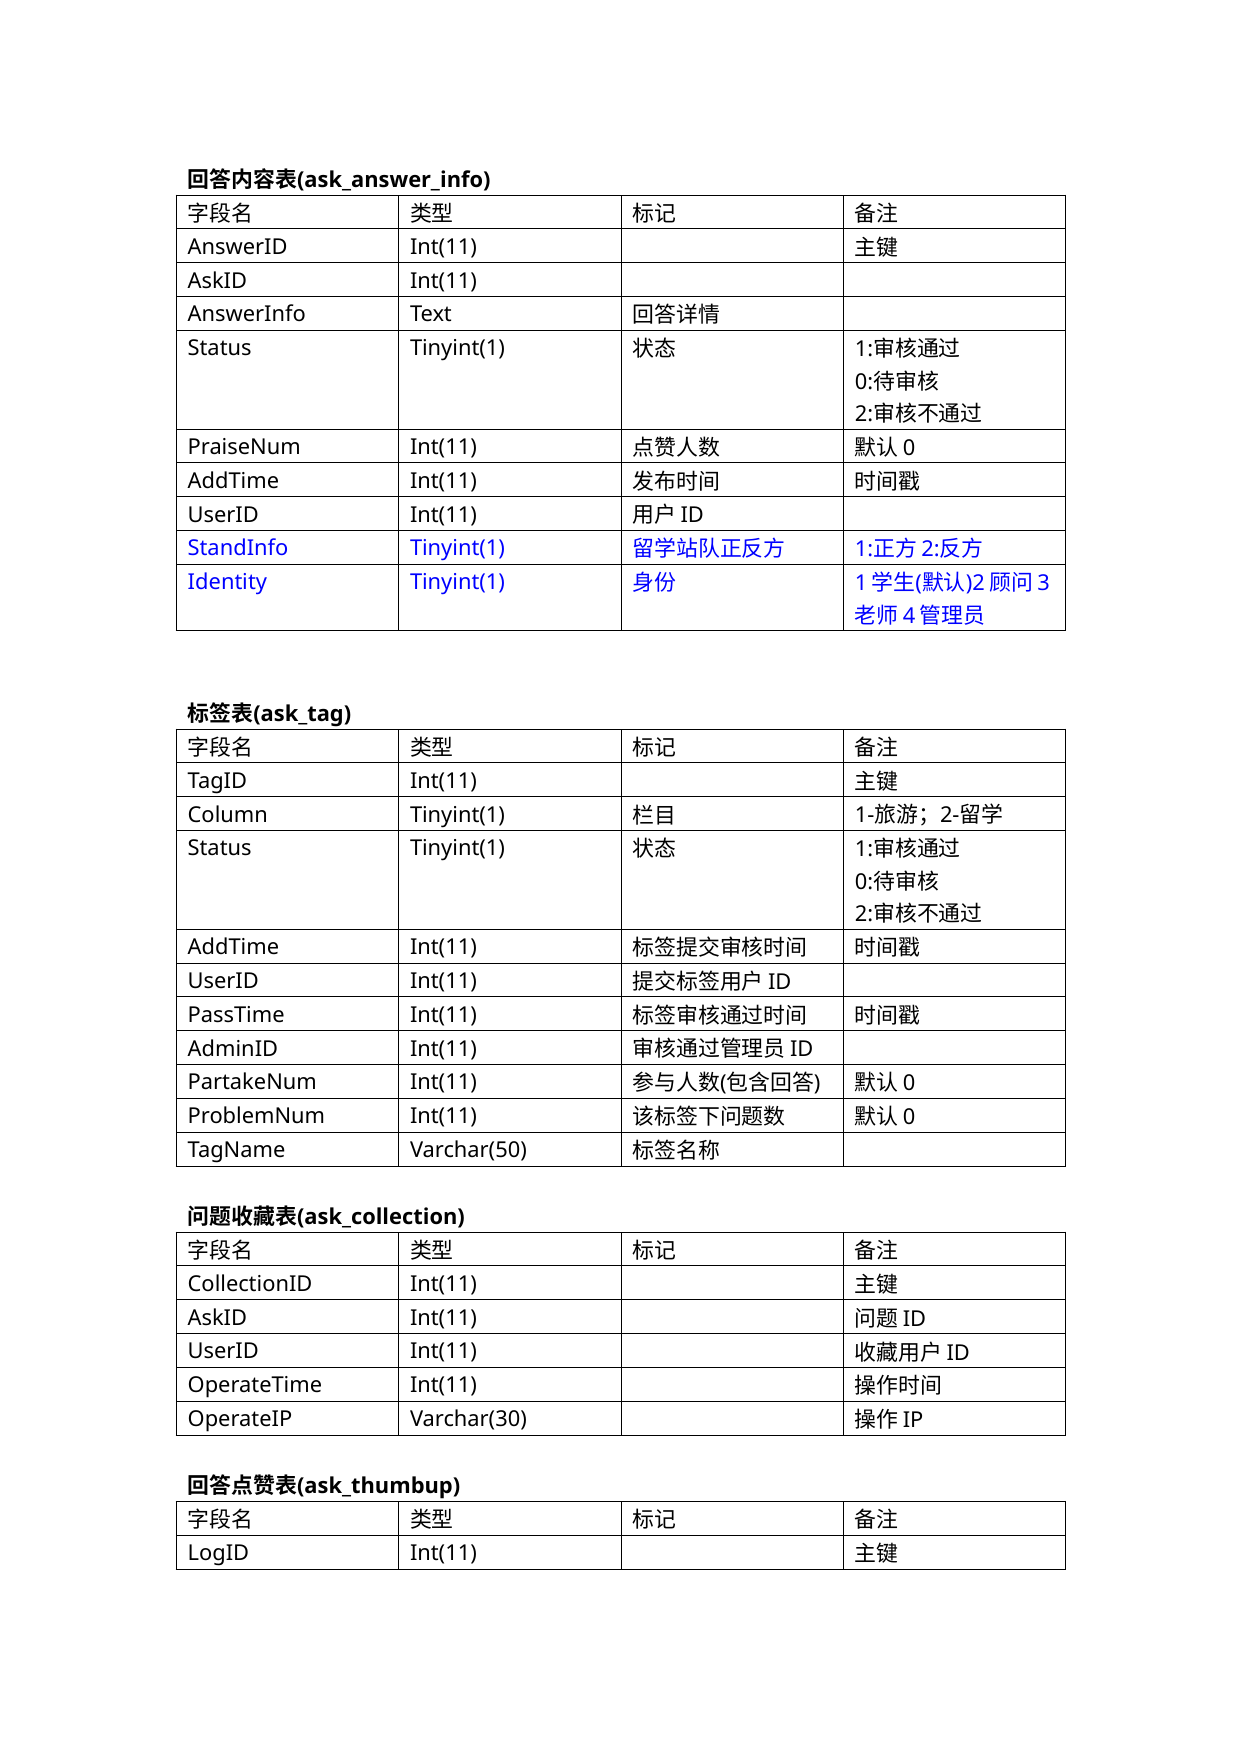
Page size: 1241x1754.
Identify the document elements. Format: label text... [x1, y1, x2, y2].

table_cell PassTime [177, 997, 398, 1030]
table_cell Int(11) [399, 997, 621, 1030]
table_cell Tinyint(1) [399, 531, 621, 564]
table_cell Int(11) [399, 497, 621, 530]
table_cell 身份 [622, 565, 843, 630]
table_header 类型 [399, 196, 621, 228]
table_cell 时间戳 [844, 930, 1065, 962]
table_cell 审核通过管理员ID [622, 1031, 843, 1064]
table_cell 主键 [844, 1266, 1065, 1299]
table_cell AnswerID [177, 229, 398, 262]
table_cell AskID [177, 1300, 398, 1333]
table_cell Status [177, 831, 398, 928]
table_cell [622, 1300, 843, 1333]
table_cell Int(11) [399, 263, 621, 296]
table_cell 参与人数(包含回答) [622, 1065, 843, 1098]
table_cell UserID [177, 497, 398, 530]
table_cell 默认0 [844, 1099, 1065, 1132]
table_cell 用户ID [622, 497, 843, 530]
table_cell Int(11) [399, 1031, 621, 1064]
table_cell 栏目 [622, 797, 843, 830]
table_header 备注 [844, 1233, 1065, 1265]
table_cell [622, 1368, 843, 1401]
table_cell Identity [177, 565, 398, 630]
table_cell 时间戳 [844, 463, 1065, 496]
table_cell Tinyint(1) [399, 797, 621, 830]
table_cell PartakeNum [177, 1065, 398, 1098]
table_cell [622, 229, 843, 262]
table_header 标记 [622, 1233, 843, 1265]
table_cell Int(11) [399, 1368, 621, 1401]
table_cell 1:正方2:反方 [844, 531, 1065, 564]
table_cell AddTime [177, 930, 398, 962]
table_cell [622, 1402, 843, 1435]
table_header 备注 [844, 1502, 1065, 1534]
table_cell 留学站队正反方 [622, 531, 843, 564]
text 回答点赞表(ask_thumbup) [187, 1468, 1053, 1501]
table_cell 收藏用户ID [844, 1334, 1065, 1367]
table_cell Int(11) [399, 1266, 621, 1299]
table_cell AskID [177, 263, 398, 296]
table_cell Int(11) [399, 1065, 621, 1098]
table_cell Column [177, 797, 398, 830]
table_cell Int(11) [399, 1099, 621, 1132]
table_cell [622, 263, 843, 296]
table_cell 主键 [844, 229, 1065, 262]
table_cell 状态 [622, 331, 843, 428]
table_cell 标签审核通过时间 [622, 997, 843, 1030]
table_cell 回答详情 [622, 297, 843, 330]
table_cell Varchar(30) [399, 1402, 621, 1435]
table_cell [844, 1133, 1065, 1166]
table_cell Tinyint(1) [399, 565, 621, 630]
table_header 备注 [844, 196, 1065, 228]
table_cell 1:审核通过 0:待审核 2:审核不通过 [844, 831, 1065, 928]
table_cell AnswerInfo [177, 297, 398, 330]
table_header 类型 [399, 730, 621, 762]
table_header 标记 [622, 196, 843, 228]
table_cell OperateIP [177, 1402, 398, 1435]
table_header 字段名 [177, 196, 398, 228]
table_cell ProblemNum [177, 1099, 398, 1132]
table_cell 1学生(默认)2顾问3老师4管理员 [844, 565, 1065, 630]
table_cell Int(11) [399, 930, 621, 962]
table_cell Tinyint(1) [399, 831, 621, 928]
table_cell 1-旅游；2-留学 [844, 797, 1065, 830]
table_cell StandInfo [177, 531, 398, 564]
table_cell LogID [177, 1536, 398, 1568]
table_cell 状态 [622, 831, 843, 928]
table_cell 默认0 [844, 430, 1065, 462]
text 标签表(ask_tag) [187, 696, 1053, 728]
table_cell Int(11) [399, 763, 621, 796]
table_header 备注 [844, 730, 1065, 762]
table_cell [622, 1536, 843, 1568]
table_cell [844, 263, 1065, 296]
table_header 字段名 [177, 1233, 398, 1265]
table_cell UserID [177, 1334, 398, 1367]
table_cell [844, 964, 1065, 996]
table_cell Tinyint(1) [399, 331, 621, 428]
table_cell 1:审核通过 0:待审核 2:审核不通过 [844, 331, 1065, 428]
table_cell Int(11) [399, 229, 621, 262]
table_cell Varchar(50) [399, 1133, 621, 1166]
table_cell [844, 1031, 1065, 1064]
table_cell [844, 497, 1065, 530]
table_cell Int(11) [399, 463, 621, 496]
table_cell 标签名称 [622, 1133, 843, 1166]
table_header 字段名 [177, 730, 398, 762]
table_cell CollectionID [177, 1266, 398, 1299]
table_cell [622, 1334, 843, 1367]
table_header 类型 [399, 1233, 621, 1265]
table_header 标记 [622, 730, 843, 762]
table_cell 提交标签用户ID [622, 964, 843, 996]
table_cell TagID [177, 763, 398, 796]
table_cell OperateTime [177, 1368, 398, 1401]
text 回答内容表(ask_answer_info) [187, 162, 1053, 194]
table_cell [844, 297, 1065, 330]
text 问题收藏表(ask_collection) [187, 1199, 1053, 1232]
table_cell 点赞人数 [622, 430, 843, 462]
table_cell Int(11) [399, 1536, 621, 1568]
table_cell Status [177, 331, 398, 428]
table_cell AdminID [177, 1031, 398, 1064]
table_header 字段名 [177, 1502, 398, 1534]
table_cell 标签提交审核时间 [622, 930, 843, 962]
table_cell Int(11) [399, 1334, 621, 1367]
table_cell Int(11) [399, 430, 621, 462]
table_cell [622, 1266, 843, 1299]
table_cell AddTime [177, 463, 398, 496]
table_cell 时间戳 [844, 997, 1065, 1030]
table_cell UserID [177, 964, 398, 996]
table_cell 操作时间 [844, 1368, 1065, 1401]
table_cell TagName [177, 1133, 398, 1166]
table_cell 默认0 [844, 1065, 1065, 1098]
table_cell 该标签下问题数 [622, 1099, 843, 1132]
table_cell Int(11) [399, 1300, 621, 1333]
table_cell 主键 [844, 1536, 1065, 1568]
table_cell 问题ID [844, 1300, 1065, 1333]
table_cell Int(11) [399, 964, 621, 996]
table_cell Text [399, 297, 621, 330]
table_cell PraiseNum [177, 430, 398, 462]
table_cell 发布时间 [622, 463, 843, 496]
table_header 标记 [622, 1502, 843, 1534]
table_header 类型 [399, 1502, 621, 1534]
table_cell 主键 [844, 763, 1065, 796]
table_cell 操作IP [844, 1402, 1065, 1435]
table_cell [622, 763, 843, 796]
